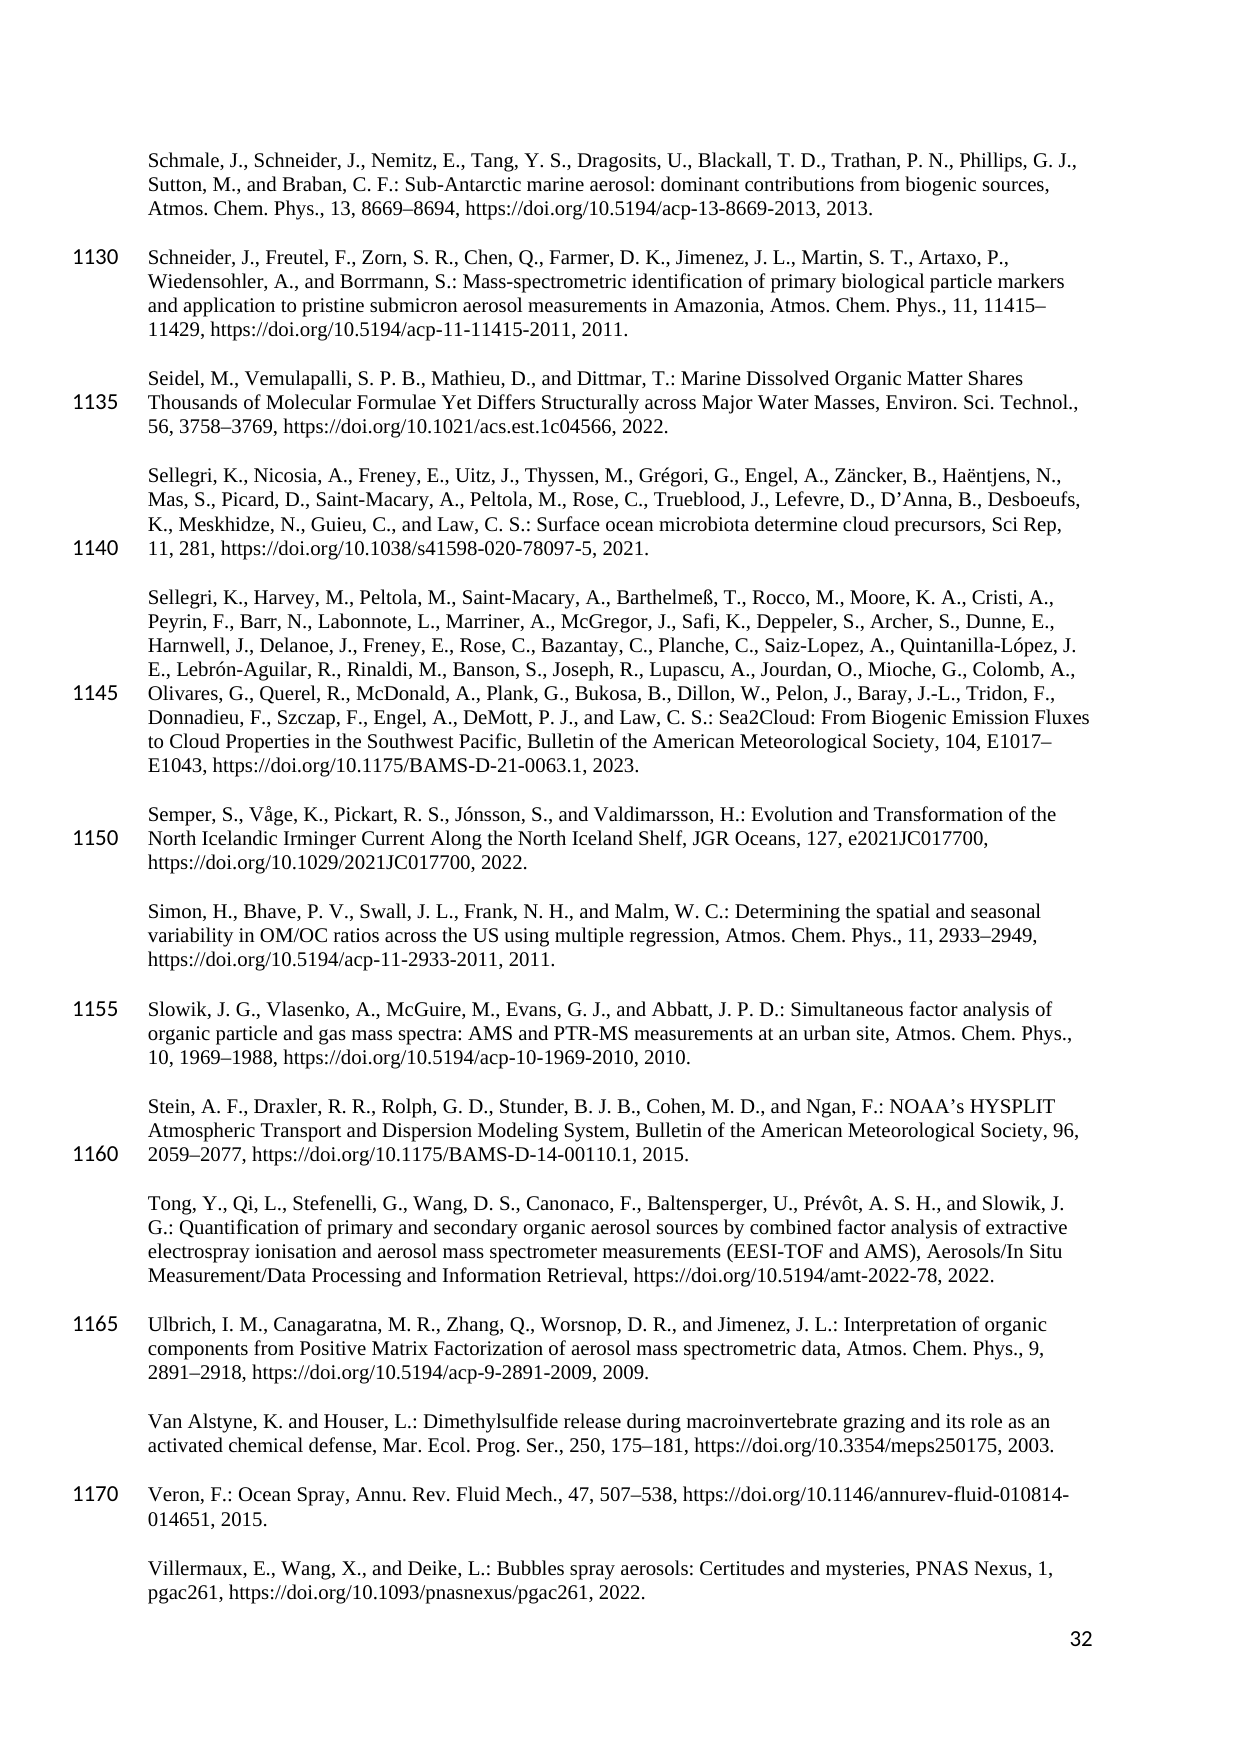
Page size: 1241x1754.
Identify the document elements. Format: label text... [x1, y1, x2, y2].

text Schneider, J., Freutel, F., Zorn, S. R., Chen, Q., Farmer, D. K., Jimenez, J. L., Martin, S. T., Artaxo, P., Wiedensohler, A., and Borrmann, S.: Mass-spectrometric identification of primary biological particle markers and application to pristine submicron aerosol measurements in Amazonia, Atmos. Chem. Phys., 11, 11415–11429, https://doi.org/10.5194/acp-11-11415-2011, 2011. [148, 245, 1092, 341]
text Semper, S., Våge, K., Pickart, R. S., Jónsson, S., and Valdimarsson, H.: Evolution and Transformation of the North Icelandic Irminger Current Along the North Iceland Shelf, JGR Oceans, 127, e2021JC017700, https://doi.org/10.1029/2021JC017700, 2022. [148, 802, 1092, 874]
text Seidel, M., Vemulapalli, S. P. B., Mathieu, D., and Dittmar, T.: Marine Dissolved Organic Matter Shares Thousands of Molecular Formulae Yet Differs Structurally across Major Water Masses, Environ. Sci. Technol., 56, 3758–3769, https://doi.org/10.1021/acs.est.1c04566, 2022. [148, 366, 1092, 438]
text Simon, H., Bhave, P. V., Swall, J. L., Frank, N. H., and Malm, W. C.: Determining the spatial and seasonal variability in OM/OC ratios across the US using multiple regression, Atmos. Chem. Phys., 11, 2933–2949, https://doi.org/10.5194/acp-11-2933-2011, 2011. [148, 899, 1092, 971]
text Ulbrich, I. M., Canagaratna, M. R., Zhang, Q., Worsnop, D. R., and Jimenez, J. L.: Interpretation of organic components from Positive Matrix Factorization of aerosol mass spectrometric data, Atmos. Chem. Phys., 9, 2891–2918, https://doi.org/10.5194/acp-9-2891-2009, 2009. [148, 1312, 1092, 1384]
text Stein, A. F., Draxler, R. R., Rolph, G. D., Stunder, B. J. B., Cohen, M. D., and Ngan, F.: NOAA’s HYSPLIT Atmospheric Transport and Dispersion Modeling System, Bulletin of the American Meteorological Society, 96, 2059–2077, https://doi.org/10.1175/BAMS-D-14-00110.1, 2015. [148, 1094, 1092, 1166]
text Villermaux, E., Wang, X., and Deike, L.: Bubbles spray aerosols: Certitudes and mysteries, PNAS Nexus, 1, pgac261, https://doi.org/10.1093/pnasnexus/pgac261, 2022. [148, 1556, 1092, 1604]
text Sellegri, K., Harvey, M., Peltola, M., Saint-Macary, A., Barthelmeß, T., Rocco, M., Moore, K. A., Cristi, A., Peyrin, F., Barr, N., Labonnote, L., Marriner, A., McGregor, J., Safi, K., Deppeler, S., Archer, S., Dunne, E., Harnwell, J., Delanoe, J., Freney, E., Rose, C., Bazantay, C., Planche, C., Saiz-Lopez, A., Quintanilla-López, J. E., Lebrón-Aguilar, R., Rinaldi, M., Banson, S., Joseph, R., Lupascu, A., Jourdan, O., Mioche, G., Colomb, A., Olivares, G., Querel, R., McDonald, A., Plank, G., Bukosa, B., Dillon, W., Pelon, J., Baray, J.-L., Tridon, F., Donnadieu, F., Szczap, F., Engel, A., DeMott, P. J., and Law, C. S.: Sea2Cloud: From Biogenic Emission Fluxes to Cloud Properties in the Southwest Pacific, Bulletin of the American Meteorological Society, 104, E1017–E1043, https://doi.org/10.1175/BAMS-D-21-0063.1, 2023. [148, 584, 1092, 777]
text Sellegri, K., Nicosia, A., Freney, E., Uitz, J., Thyssen, M., Grégori, G., Engel, A., Zäncker, B., Haëntjens, N., Mas, S., Picard, D., Saint-Macary, A., Peltola, M., Rose, C., Trueblood, J., Lefevre, D., D’Anna, B., Desboeufs, K., Meskhidze, N., Guieu, C., and Law, C. S.: Surface ocean microbiota determine cloud precursors, Sci Rep, 11, 281, https://doi.org/10.1038/s41598-020-78097-5, 2021. [148, 463, 1092, 559]
text Van Alstyne, K. and Houser, L.: Dimethylsulfide release during macroinvertebrate grazing and its role as an activated chemical defense, Mar. Ecol. Prog. Ser., 250, 175–181, https://doi.org/10.3354/meps250175, 2003. [148, 1409, 1092, 1457]
text Schmale, J., Schneider, J., Nemitz, E., Tang, Y. S., Dragosits, U., Blackall, T. D., Trathan, P. N., Phillips, G. J., Sutton, M., and Braban, C. F.: Sub-Antarctic marine aerosol: dominant contributions from biogenic sources, Atmos. Chem. Phys., 13, 8669–8694, https://doi.org/10.5194/acp-13-8669-2013, 2013. [148, 148, 1092, 220]
text Slowik, J. G., Vlasenko, A., McGuire, M., Evans, G. J., and Abbatt, J. P. D.: Simultaneous factor analysis of organic particle and gas mass spectra: AMS and PTR-MS measurements at an urban site, Atmos. Chem. Phys., 10, 1969–1988, https://doi.org/10.5194/acp-10-1969-2010, 2010. [148, 996, 1092, 1069]
text Veron, F.: Ocean Spray, Annu. Rev. Fluid Mech., 47, 507–538, https://doi.org/10.1146/annurev-fluid-010814-014651, 2015. [148, 1482, 1092, 1531]
text Tong, Y., Qi, L., Stefenelli, G., Wang, D. S., Canonaco, F., Baltensperger, U., Prévôt, A. S. H., and Slowik, J. G.: Quantification of primary and secondary organic aerosol sources by combined factor analysis of extractive electrospray ionisation and aerosol mass spectrometer measurements (EESI-TOF and AMS), Aerosols/In Situ Measurement/Data Processing and Information Retrieval, https://doi.org/10.5194/amt-2022-78, 2022. [148, 1191, 1092, 1287]
